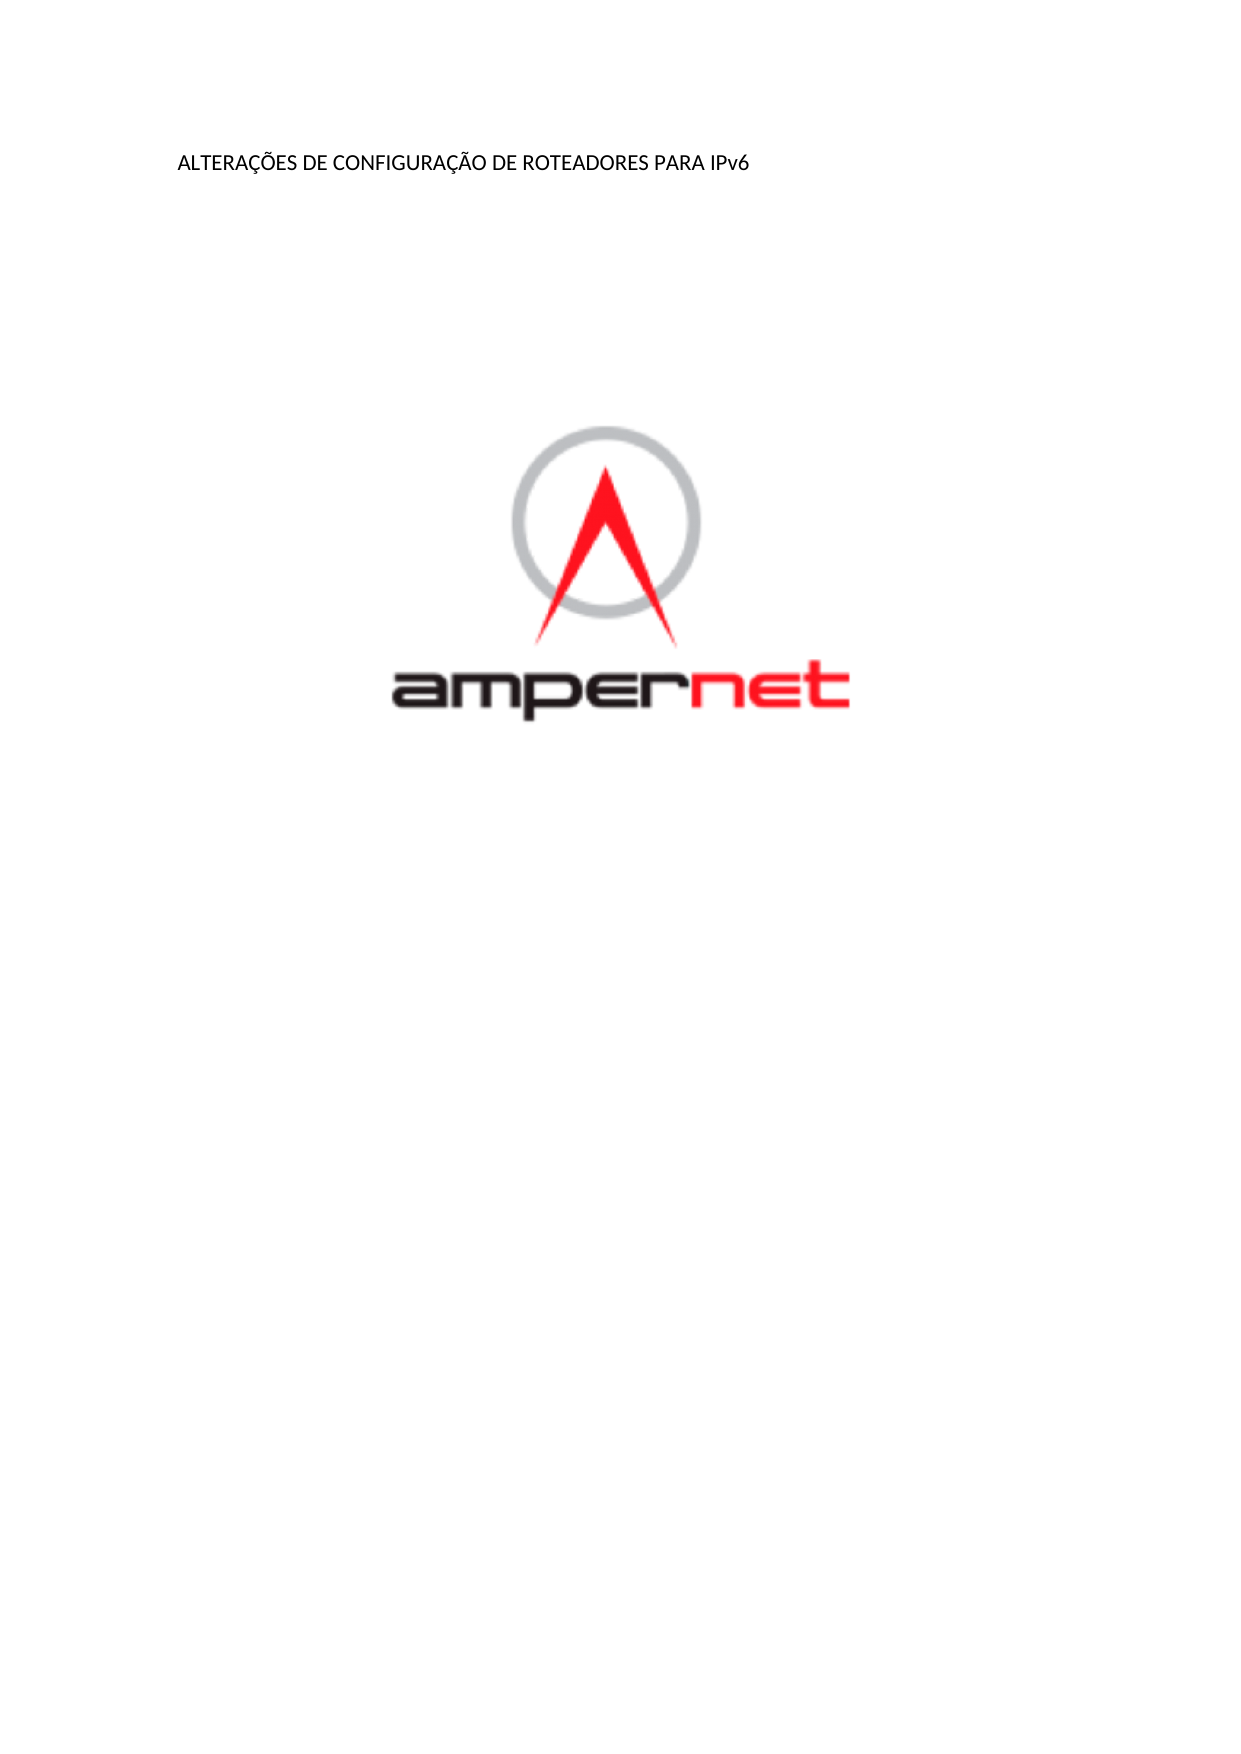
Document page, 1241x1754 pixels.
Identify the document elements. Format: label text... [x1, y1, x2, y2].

picture [334, 382, 907, 765]
text ALTERAÇÕES DE CONFIGURAÇÃO DE ROTEADORES PARA IPv6 [177, 148, 1063, 176]
